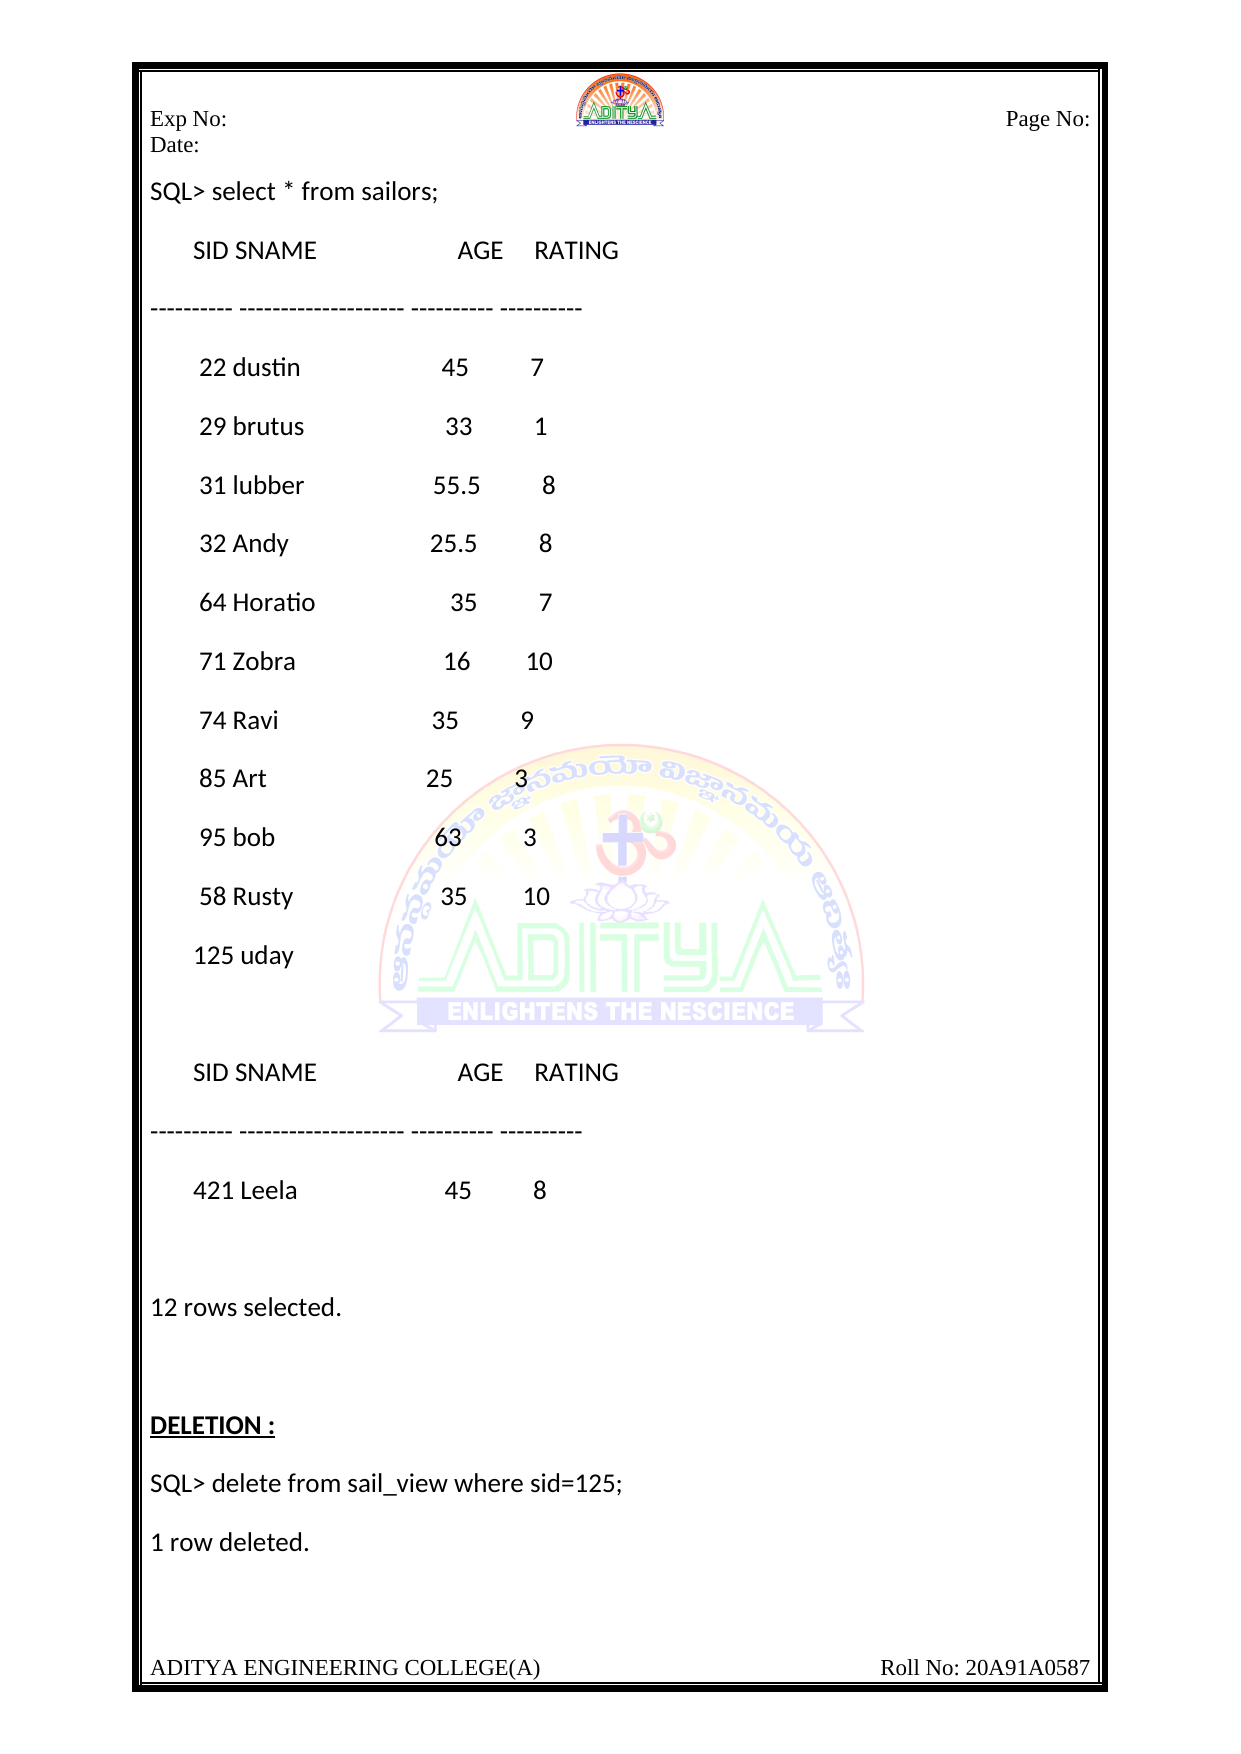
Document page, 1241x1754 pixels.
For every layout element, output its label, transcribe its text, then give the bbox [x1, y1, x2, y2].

text SQL> delete from sail_view where sid=125; [150, 1467, 1090, 1500]
text 85 Art 25 3 [150, 762, 1090, 795]
text 64 Horatio 35 7 [150, 585, 1090, 618]
text ---------- -------------------- ---------- ---------- [150, 292, 1090, 325]
text 421 Leela 45 8 [150, 1173, 1090, 1206]
picture [575, 73, 665, 127]
text 58 Rusty 35 10 [150, 879, 1090, 912]
text 32 Andy 25.5 8 [150, 527, 1090, 560]
text 31 lubber 55.5 8 [150, 468, 1090, 501]
text 95 bob 63 3 [150, 820, 1090, 853]
text 71 Zobra 16 10 [150, 644, 1090, 677]
text 29 brutus 33 1 [150, 409, 1090, 442]
text 22 dustin 45 7 [150, 350, 1090, 383]
text SID SNAME AGE RATING [150, 233, 1090, 266]
text SQL> select * from sailors; [150, 174, 1090, 207]
text 12 rows selected. [150, 1290, 1090, 1323]
text SID SNAME AGE RATING [150, 1055, 1090, 1088]
text 74 Ravi 35 9 [150, 703, 1090, 736]
text 1 row deleted. [150, 1525, 1090, 1558]
text ---------- -------------------- ---------- ---------- [150, 1114, 1090, 1147]
text 125 uday [150, 938, 1090, 971]
text DELETION : [150, 1408, 1090, 1441]
